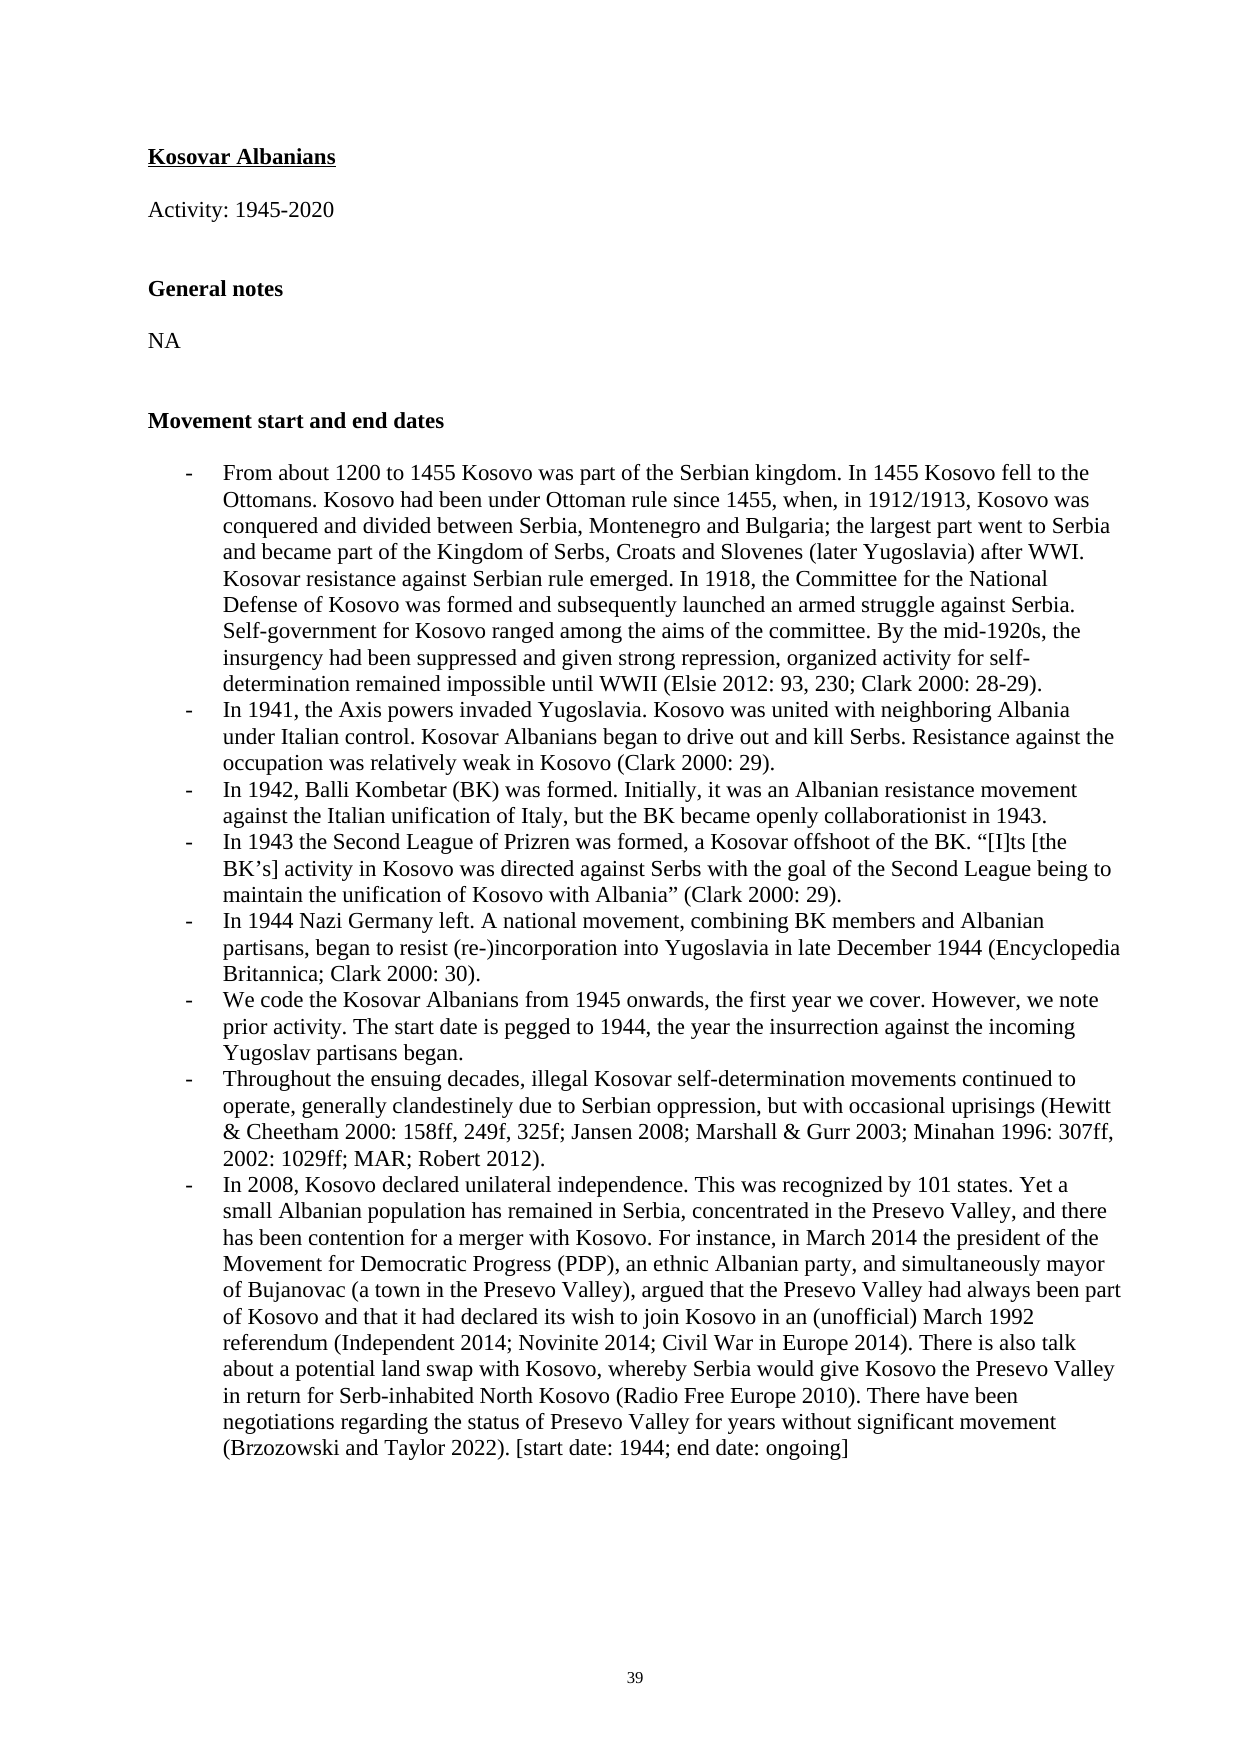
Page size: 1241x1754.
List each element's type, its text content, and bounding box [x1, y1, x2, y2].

list In 1944 Nazi Germany left. A national movement, combining BK members and Albanian partisans, began to resist (re-)incorporation into Yugoslavia in late December 1944 (Encyclopedia Britannica; Clark 2000: 30). [185, 907, 1122, 986]
list In 1942, Balli Kombetar (BK) was formed. Initially, it was an Albanian resistance movement against the Italian unification of Italy, but the BK became openly collaborationist in 1943. [185, 776, 1122, 828]
list Throughout the ensuing decades, illegal Kosovar self-determination movements continued to operate, generally clandestinely due to Serbian oppression, but with occasional uprisings (Hewitt & Cheetham 2000: 158ff, 249f, 325f; Jansen 2008; Marshall & Gurr 2003; Minahan 1996: 307ff, 2002: 1029ff; MAR; Robert 2012). [185, 1066, 1122, 1171]
subtitle Kosovar Albanians [148, 143, 1122, 169]
list In 1941, the Axis powers invaded Yugoslavia. Kosovo was united with neighboring Albania under Italian control. Kosovar Albanians began to drive out and kill Serbs. Resistance against the occupation was relatively weak in Kosovo (Clark 2000: 29). [185, 697, 1122, 776]
text NA [148, 328, 1122, 354]
list In 2008, Kosovo declared unilateral independence. This was recognized by 101 states. Yet a small Albanian population has remained in Serbia, concentrated in the Presevo Valley, and there has been contention for a merger with Kosovo. For instance, in March 2014 the president of the Movement for Democratic Progress (PDP), an ethnic Albanian party, and simultaneously mayor of Bujanovac (a town in the Presevo Valley), argued that the Presevo Valley had always been part of Kosovo and that it had declared its wish to join Kosovo in an (unofficial) March 1992 referendum (Independent 2014; Novinite 2014; Civil War in Europe 2014). There is also talk about a potential land swap with Kosovo, whereby Serbia would give Kosovo the Presevo Valley in return for Serb-inhabited North Kosovo (Radio Free Europe 2010). There have been negotiations regarding the status of Presevo Valley for years without significant movement (Brzozowski and Taylor 2022). [start date: 1944; end date: ongoing] [185, 1171, 1122, 1461]
list We code the Kosovar Albanians from 1945 onwards, the first year we cover. However, we note prior activity. The start date is pegged to 1944, the year the insurrection against the incoming Yugoslav partisans began. [185, 986, 1122, 1066]
text Movement start and end dates [148, 407, 1122, 433]
text Activity: 1945-2020 [148, 196, 1122, 222]
list In 1943 the Second League of Prizren was formed, a Kosovar offshoot of the BK. “[I]ts [the BK’s] activity in Kosovo was directed against Serbs with the goal of the Second League being to maintain the unification of Kosovo with Albania” (Clark 2000: 29). [185, 828, 1122, 907]
list From about 1200 to 1455 Kosovo was part of the Serbian kingdom. In 1455 Kosovo fell to the Ottomans. Kosovo had been under Ottoman rule since 1455, when, in 1912/1913, Kosovo was conquered and divided between Serbia, Montenegro and Bulgaria; the largest part went to Serbia and became part of the Kingdom of Serbs, Croats and Slovenes (later Yugoslavia) after WWI. Kosovar resistance against Serbian rule emerged. In 1918, the Committee for the National Defense of Kosovo was formed and subsequently launched an armed struggle against Serbia. Self-government for Kosovo ranged among the aims of the committee. By the mid-1920s, the insurgency had been suppressed and given strong repression, organized activity for self-determination remained impossible until WWII (Elsie 2012: 93, 230; Clark 2000: 28-29). [185, 459, 1122, 697]
text General notes [148, 275, 1122, 301]
